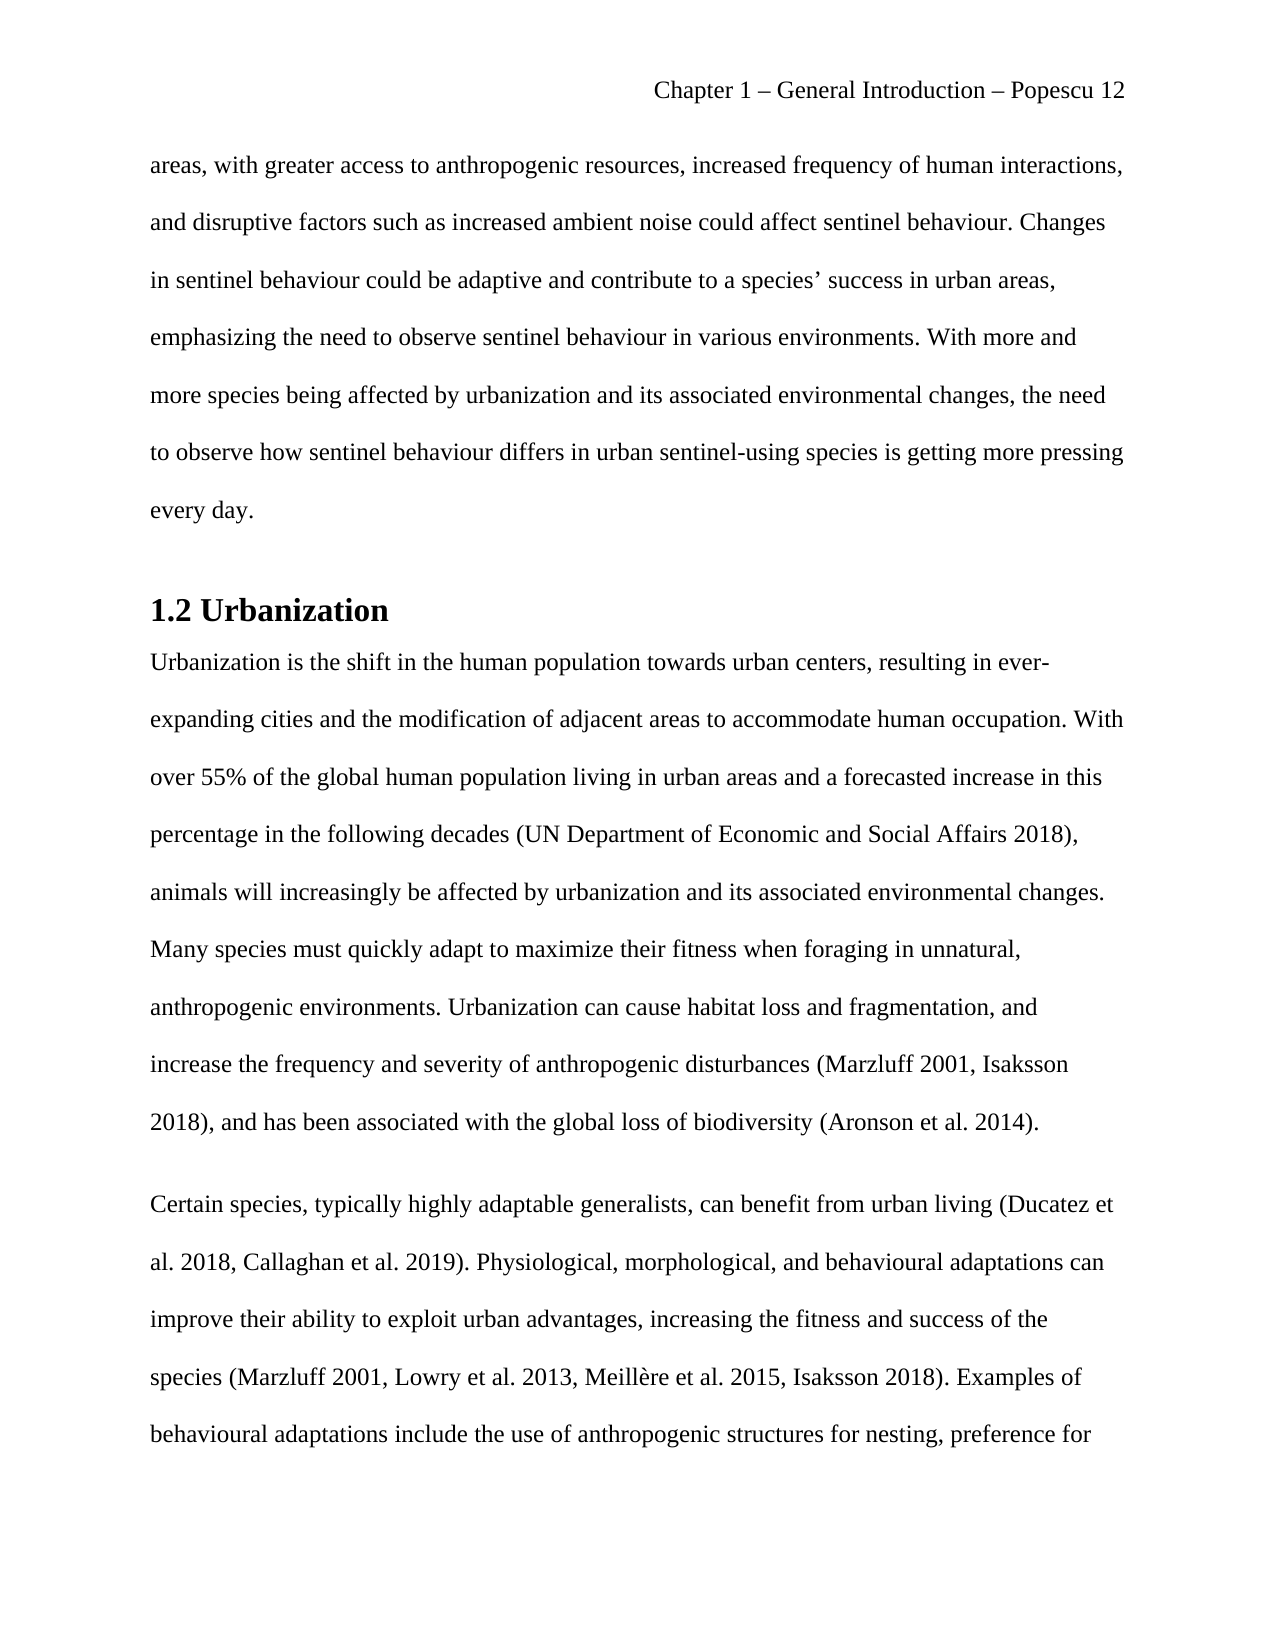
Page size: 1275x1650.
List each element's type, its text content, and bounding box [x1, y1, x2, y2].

title Urbanization [150, 590, 1125, 628]
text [150, 1189, 1125, 1448]
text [150, 150, 1125, 524]
text Urbanization is the shift in the human population towards urban centers, resulting in ever-expanding cities and the modification of adjacent areas to accommodate human occupation. With over 55% of the global human population living in urban areas and a forecasted increase in this percentage in the following decades (UN Department of Economic and Social Affairs 2018), animals will increasingly be affected by urbanization and its associated environmental changes. Many species must quickly adapt to maximize their fitness when foraging in unnatural, anthropogenic environments. Urbanization can cause habitat loss and fragmentation, and increase the frequency and severity of anthropogenic disturbances (Marzluff 2001, Isaksson 2018), and has been associated with the global loss of biodiversity (Aronson et al. 2014). [150, 647, 1125, 1135]
